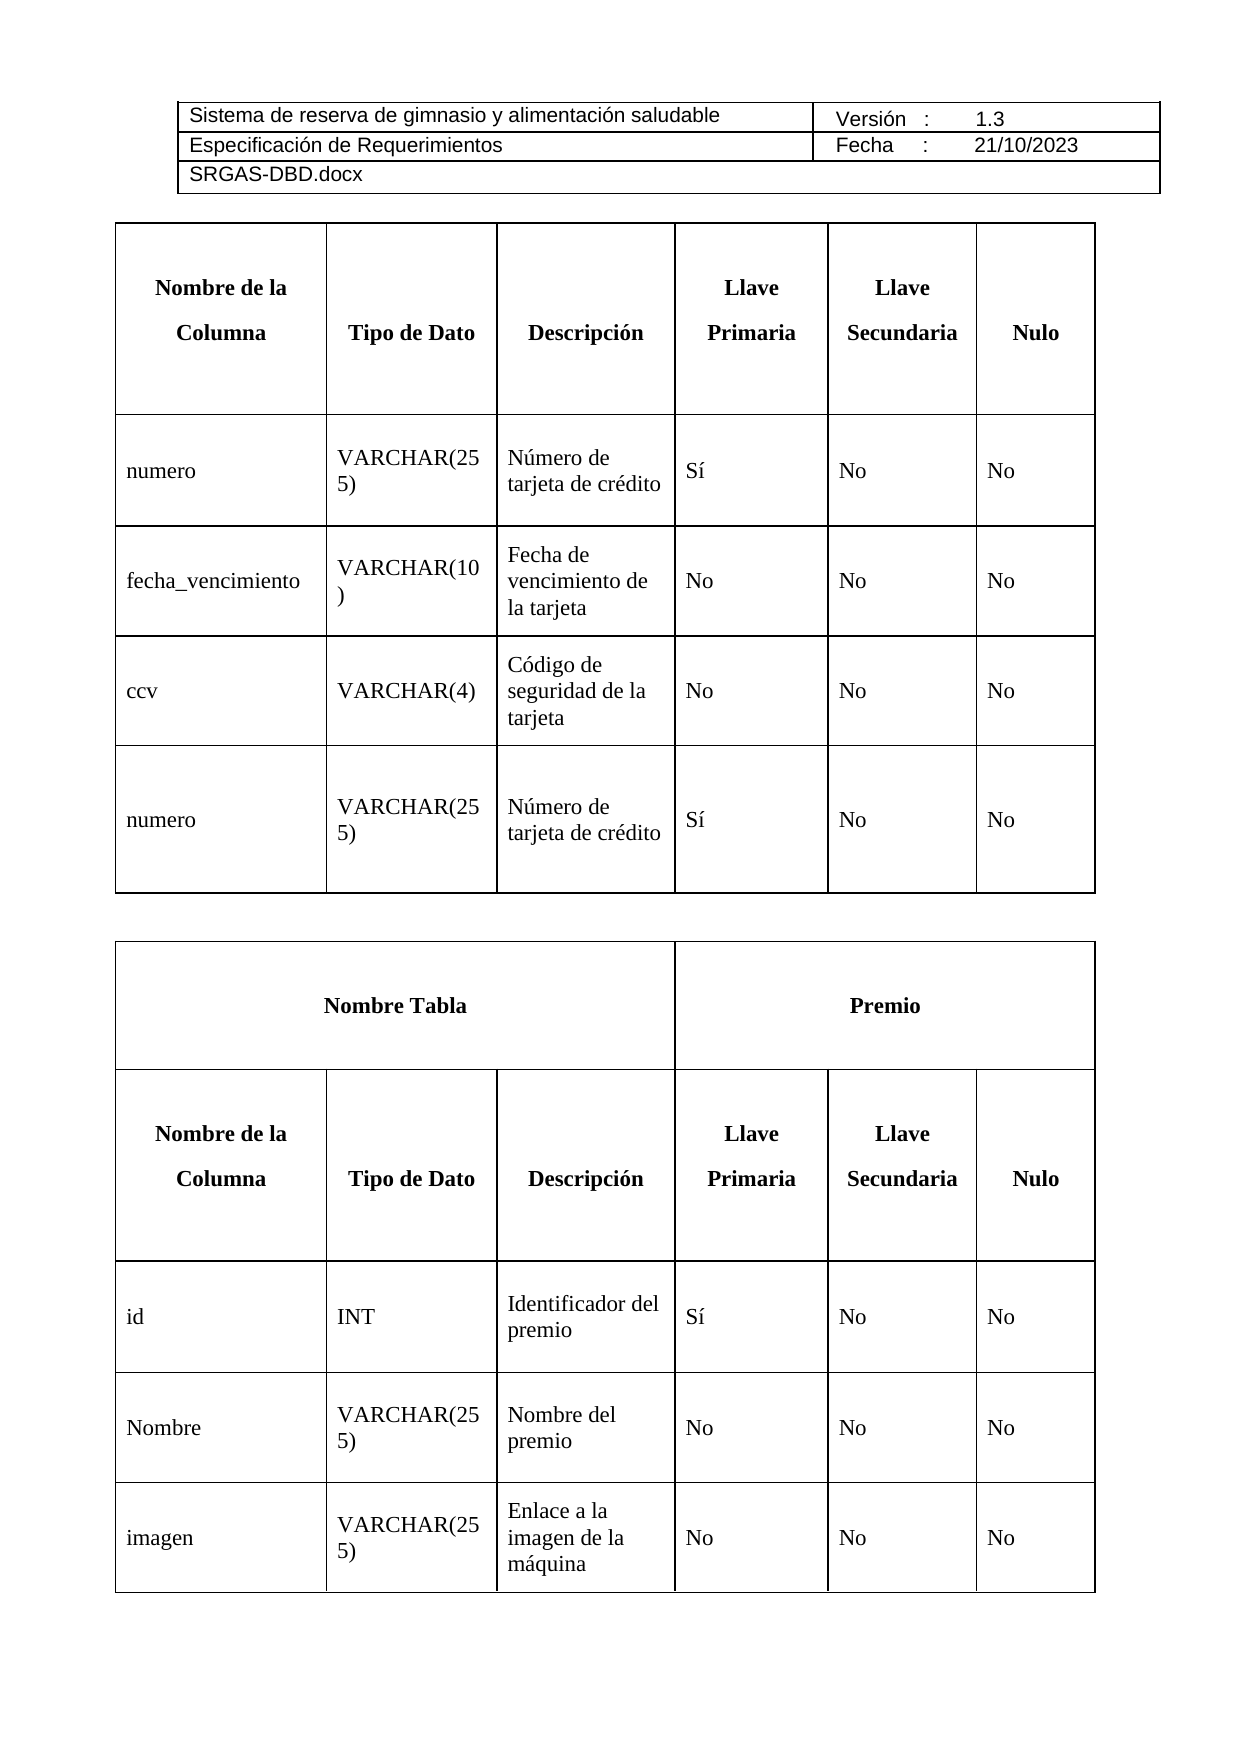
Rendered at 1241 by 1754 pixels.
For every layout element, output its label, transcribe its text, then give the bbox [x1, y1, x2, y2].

table_cell No [977, 746, 1094, 892]
table_cell Nombre de la Columna [116, 1070, 326, 1260]
table_cell Número de tarjeta de crédito [498, 746, 674, 892]
table_cell Descripción [498, 224, 674, 413]
table_cell No [977, 527, 1094, 635]
table_cell No [977, 1483, 1094, 1591]
table_cell No [829, 746, 976, 892]
table_cell No [676, 1483, 827, 1591]
table_cell VARCHAR(10) [327, 527, 496, 635]
table_cell VARCHAR(255) [327, 415, 496, 525]
table_cell No [977, 1373, 1094, 1481]
table_cell No [829, 415, 976, 525]
table_cell Nombre de la Columna [116, 224, 326, 413]
table_cell No [977, 415, 1094, 525]
table_cell fecha_vencimiento [116, 527, 326, 635]
table_cell No [977, 1262, 1094, 1372]
table_header Nombre Tabla [116, 942, 674, 1068]
table_cell VARCHAR(4) [327, 637, 496, 745]
table_cell Número de tarjeta de crédito [498, 415, 674, 525]
table_cell Enlace a la imagen de la máquina [498, 1483, 674, 1591]
table_cell VARCHAR(255) [327, 1483, 496, 1591]
table_cell VARCHAR(255) [327, 1373, 496, 1481]
table_cell Identificador del premio [498, 1262, 674, 1372]
table_cell Tipo de Dato [327, 224, 496, 413]
table_cell numero [116, 746, 326, 892]
table_cell Llave Primaria [676, 1070, 827, 1260]
table_cell Nulo [977, 1070, 1094, 1260]
table_cell ccv [116, 637, 326, 745]
table_cell Descripción [498, 1070, 674, 1260]
table_cell No [676, 527, 827, 635]
table_cell numero [116, 415, 326, 525]
table_cell Sí [676, 746, 827, 892]
table_cell No [829, 1262, 976, 1372]
table_cell Fecha de vencimiento de la tarjeta [498, 527, 674, 635]
table_cell Llave Secundaria [829, 1070, 976, 1260]
table_cell Sí [676, 415, 827, 525]
table_cell No [829, 1483, 976, 1591]
table_cell id [116, 1262, 326, 1372]
table_cell No [676, 637, 827, 745]
table_cell No [977, 637, 1094, 745]
table_cell Nulo [977, 224, 1094, 413]
table_cell No [829, 1373, 976, 1481]
table_cell No [829, 527, 976, 635]
table_cell Código de seguridad de la tarjeta [498, 637, 674, 745]
table_cell Sí [676, 1262, 827, 1372]
table_cell Llave Primaria [676, 224, 827, 413]
table_cell INT [327, 1262, 496, 1372]
table_cell Tipo de Dato [327, 1070, 496, 1260]
table_cell VARCHAR(255) [327, 746, 496, 892]
table_cell imagen [116, 1483, 326, 1591]
table_cell No [676, 1373, 827, 1481]
table_cell Nombre del premio [498, 1373, 674, 1481]
table_cell No [829, 637, 976, 745]
table_header Premio [676, 942, 1094, 1068]
table_cell Nombre [116, 1373, 326, 1481]
table_cell Llave Secundaria [829, 224, 976, 413]
